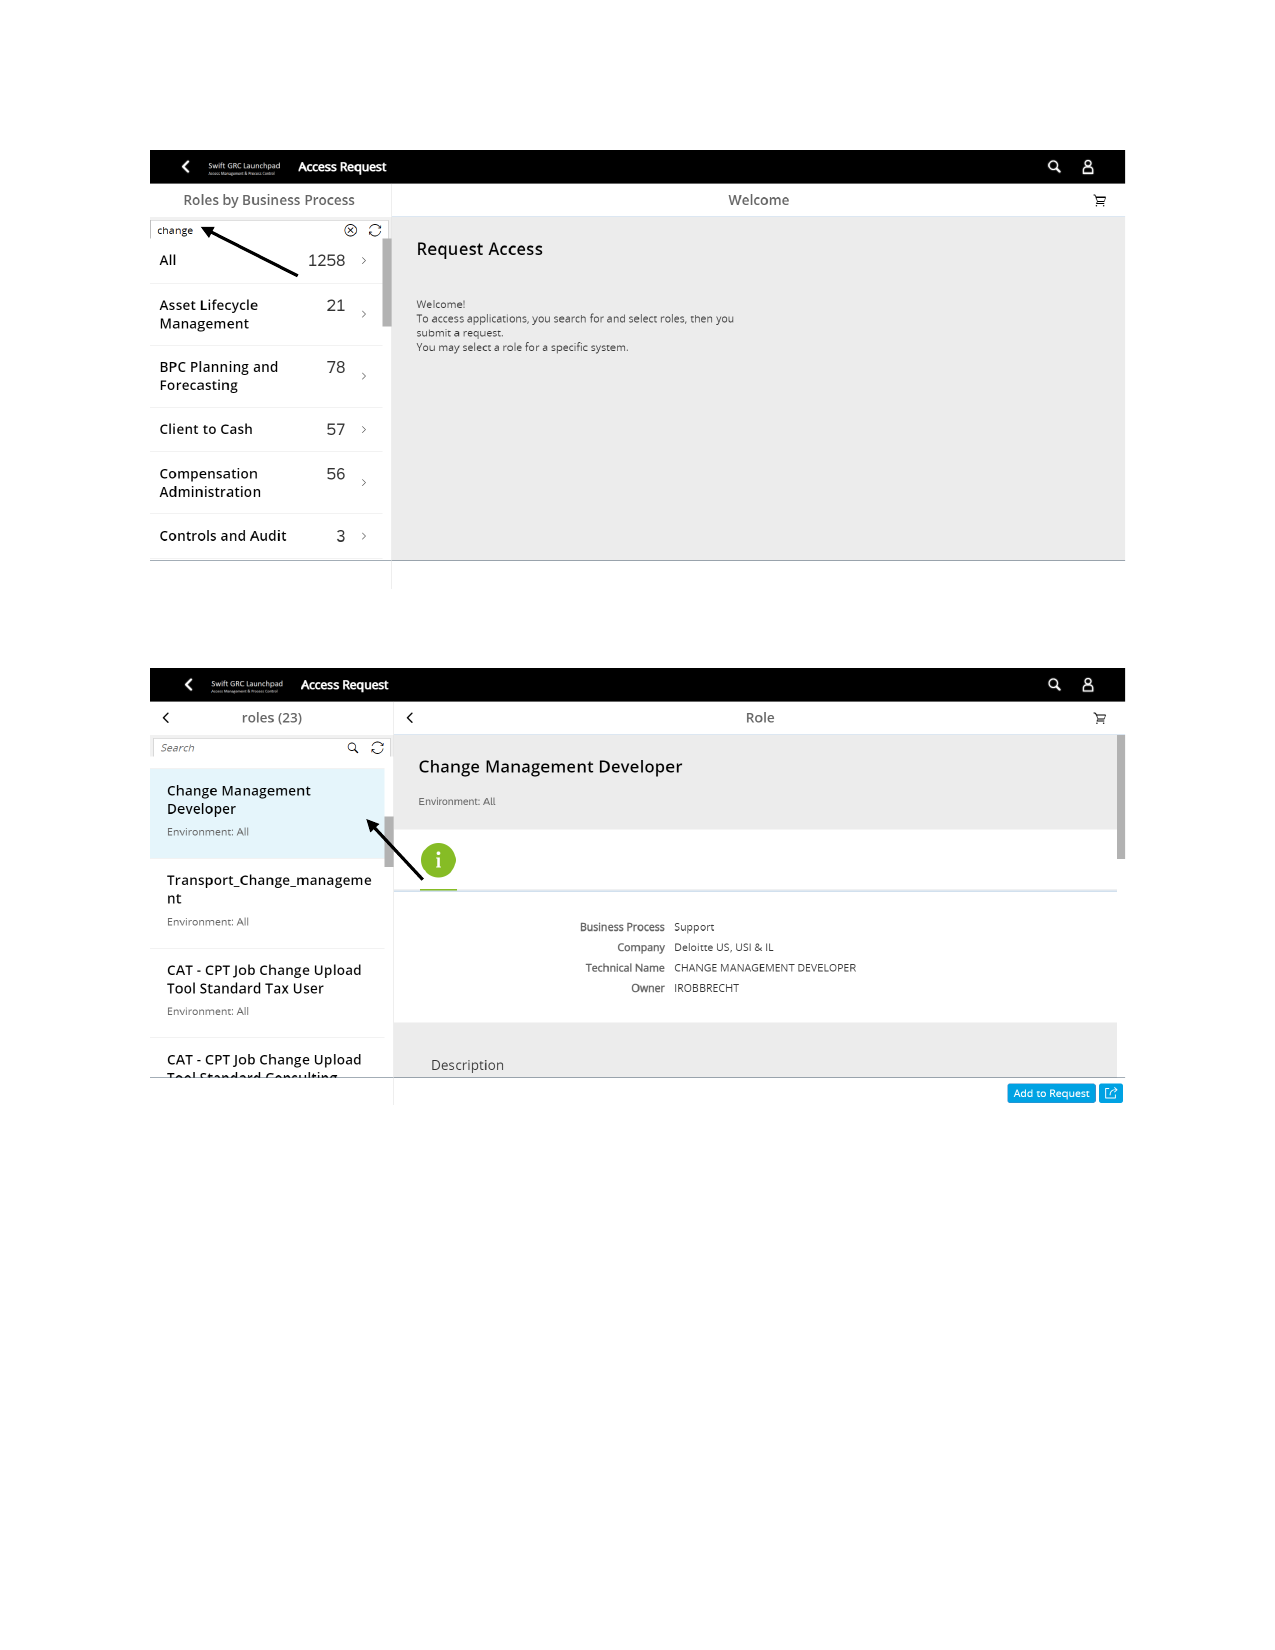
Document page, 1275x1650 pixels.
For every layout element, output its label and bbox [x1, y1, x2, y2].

picture [150, 668, 1125, 1105]
picture [150, 150, 1125, 589]
